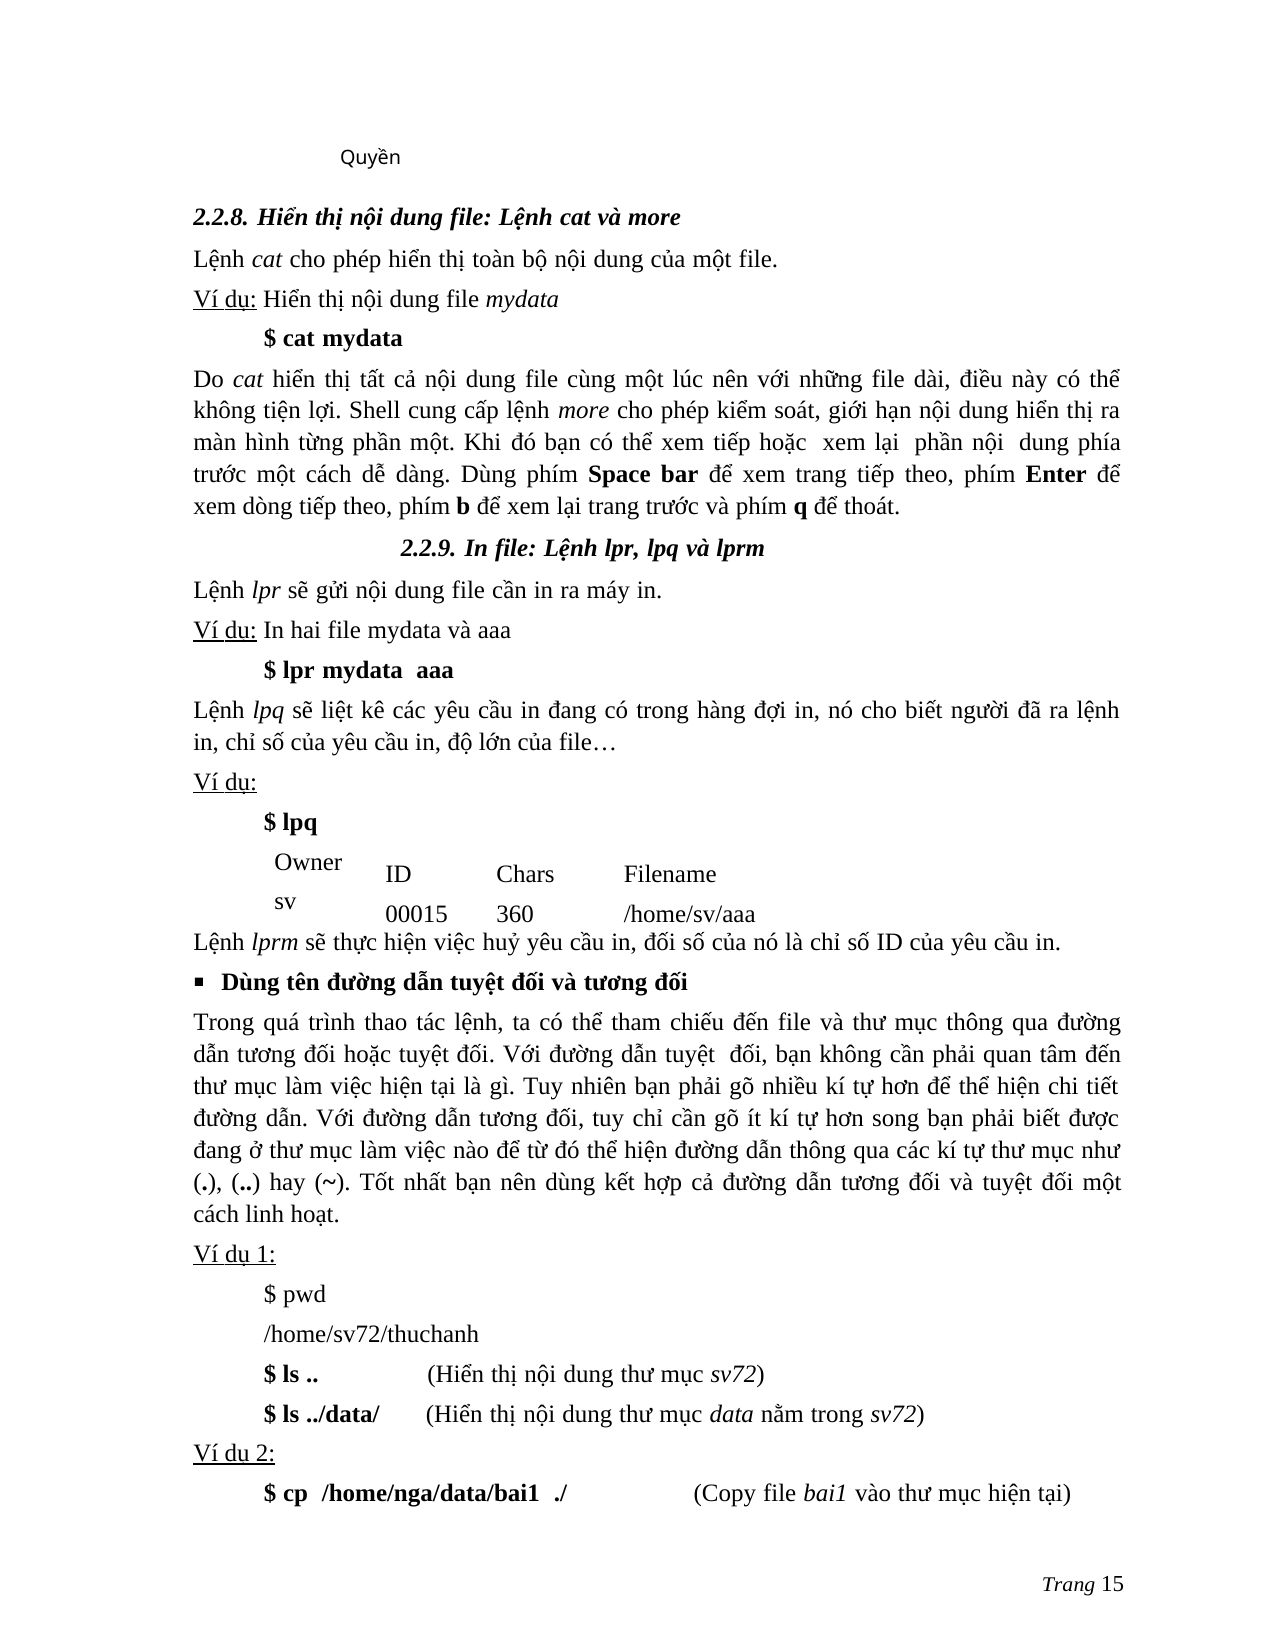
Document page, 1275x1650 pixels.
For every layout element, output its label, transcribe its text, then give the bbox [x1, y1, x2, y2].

text Lệnh lprm sẽ thực hiện việc huỷ yêu cầu in, đối số của nó là chỉ số ID của yêu cầu in. [193, 928, 1137, 956]
text $ lpq Owner sv [264, 807, 344, 915]
text Chars 360 [496, 859, 557, 928]
text Trong quá trình thao tác lệnh, ta có thể tham chiếu đến file và thư mục thông qua đường dẫn tương đối hoặc tuyệt đối. Với đường dẫn tuyệt đối, bạn không cần phải quan tâm đến thư mục làm việc hiện tại là gì. Tuy nhiên bạn phải gõ nhiều kí tự hơn để thể hiện chi tiết đường dẫn. Với đường dẫn tương đối, tuy chỉ cần gõ ít kí tự hơn song bạn phải biết được đang ở thư mục làm việc nào để từ đó thể hiện đường dẫn thông qua các kí tự thư mục như (.), (..) hay (~). Tốt nhất bạn nên dùng kết hợp cả đường dẫn tương đối và tuyệt đối một cách linh hoạt. [193, 1007, 1121, 1227]
subtitle In file: Lệnh lpr, lpq và lprm [401, 533, 1137, 562]
text $ cp /home/nga/data/bai1 ./ (Copy file bai1 vào thư mục hiện tại) [264, 1478, 1137, 1507]
text $ cat mydata [264, 324, 1137, 353]
text Ví dụ: [193, 767, 1137, 796]
text $ ls .. (Hiển thị nội dung thư mục sv72) [264, 1359, 1137, 1388]
text $ lpr mydata aaa [264, 656, 1137, 684]
text $ ls ../data/ (Hiển thị nội dung thư mục data nằm trong sv72) Ví dụ 2: [193, 1399, 927, 1467]
text $ pwd [264, 1279, 1137, 1308]
text Do cat hiển thị tất cả nội dung file cùng một lúc nên với những file dài, điều này có thể không tiện lợi. Shell cung cấp lệnh more cho phép kiểm soát, giới hạn nội dung hiển thị ra màn hình từng phần một. Khi đó bạn có thể xem tiếp hoặc xem lại phần nội dung phía trước một cách dễ dàng. Dùng phím Space bar để xem trang tiếp theo, phím Enter để xem dòng tiếp theo, phím b để xem lại trang trước và phím q để thoát. [193, 364, 1121, 520]
text Lệnh lpr sẽ gửi nội dung file cần in ra máy in. Ví dụ: In hai file mydata và aaa [193, 575, 663, 644]
text Lệnh cat cho phép hiển thị toàn bộ nội dung của một file. Ví dụ: Hiển thị nội dung file mydata [193, 244, 779, 313]
text ID 00015 [385, 859, 450, 928]
text Lệnh lpq sẽ liệt kê các yêu cầu in đang có trong hàng đợi in, nó cho biết người đã ra lệnh in, chỉ số của yêu cầu in, độ lớn của file… [193, 695, 1121, 756]
text Ví dụ 1: [193, 1239, 1137, 1267]
text Quyền [340, 144, 1137, 171]
text /home/sv/aaa [623, 899, 1137, 928]
text Filename [623, 859, 1137, 887]
text /home/sv72/thuchanh [264, 1319, 1137, 1348]
subtitle Hiển thị nội dung file: Lệnh cat và more [193, 202, 1137, 231]
list Dùng tên đường dẫn tuyệt đối và tương đối [193, 967, 1137, 996]
